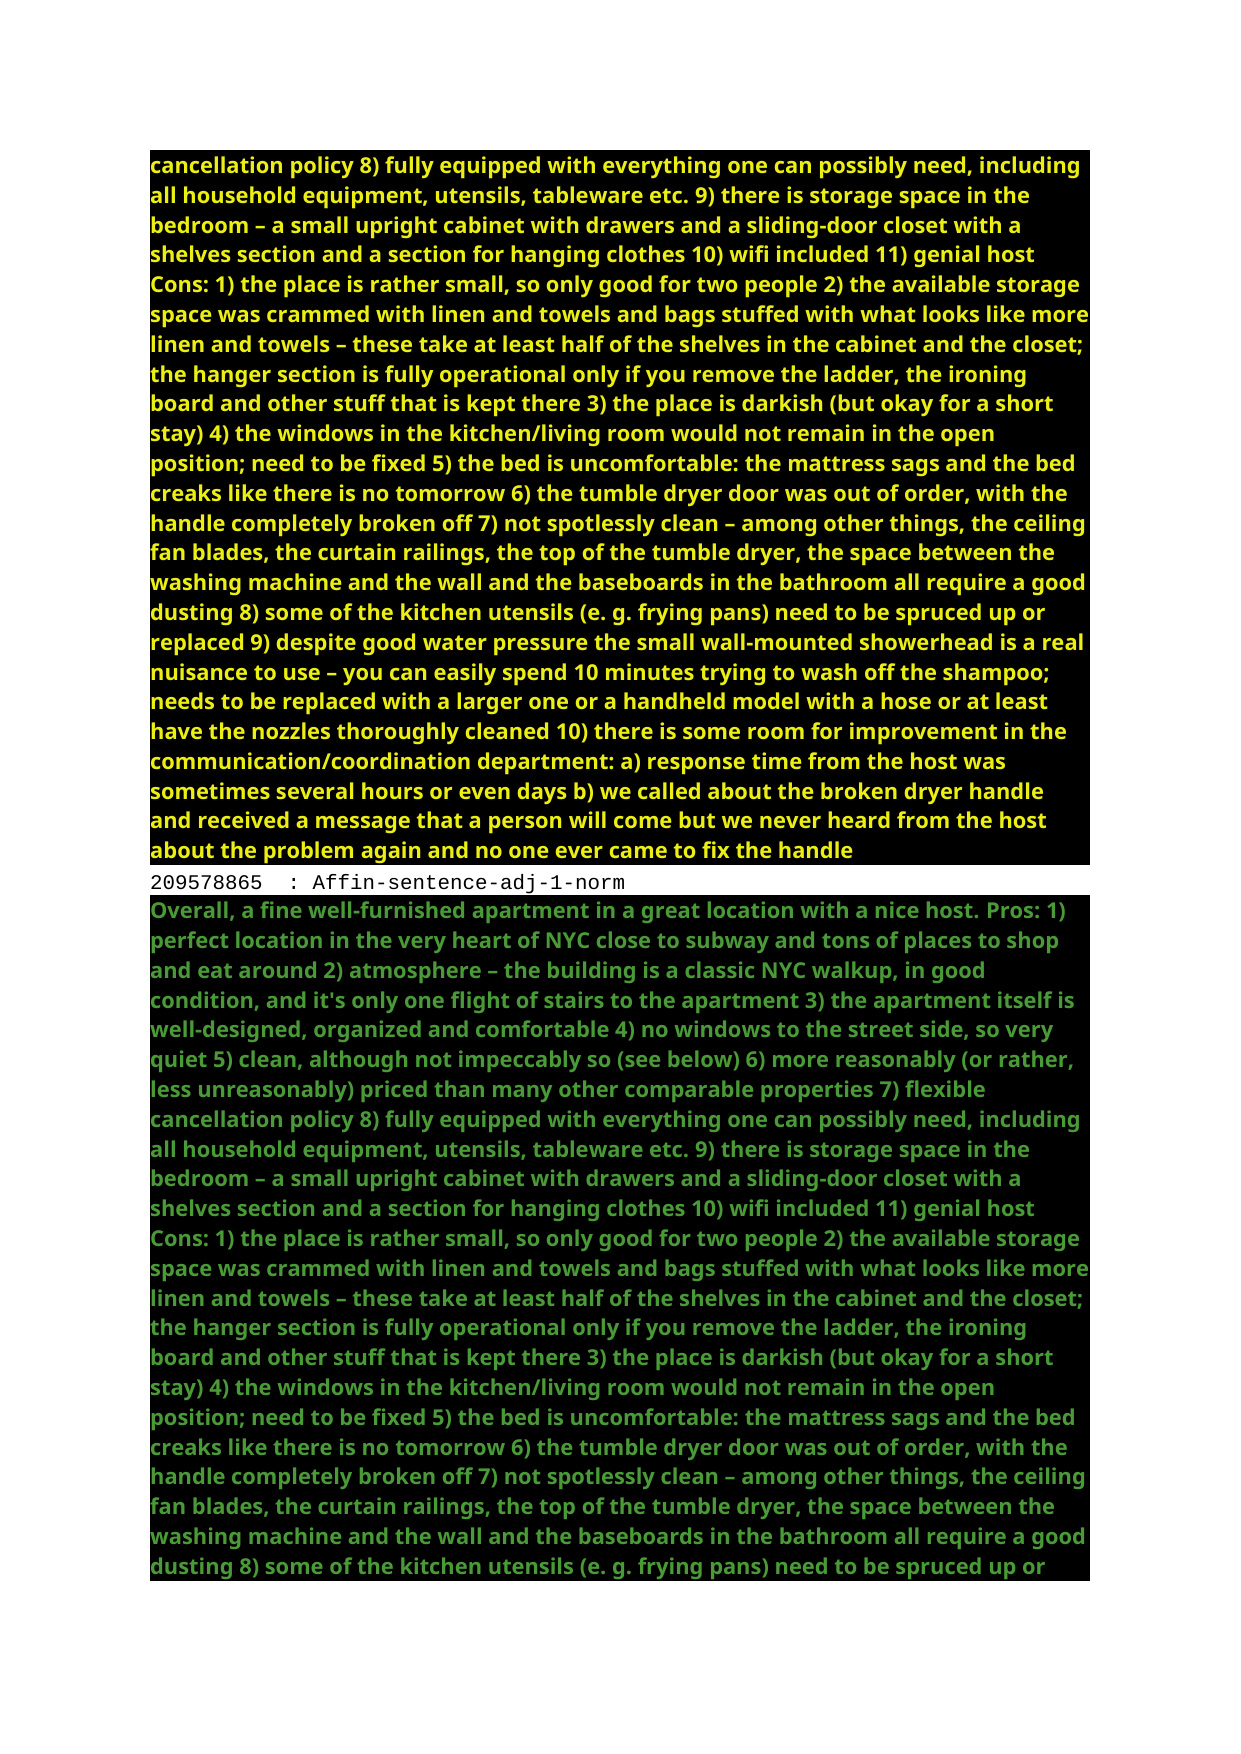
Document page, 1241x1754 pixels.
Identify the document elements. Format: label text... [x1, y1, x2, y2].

text 209578865 : Affin-sentence-adj-1-norm [150, 865, 1090, 895]
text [150, 150, 1090, 865]
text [150, 895, 1090, 1581]
